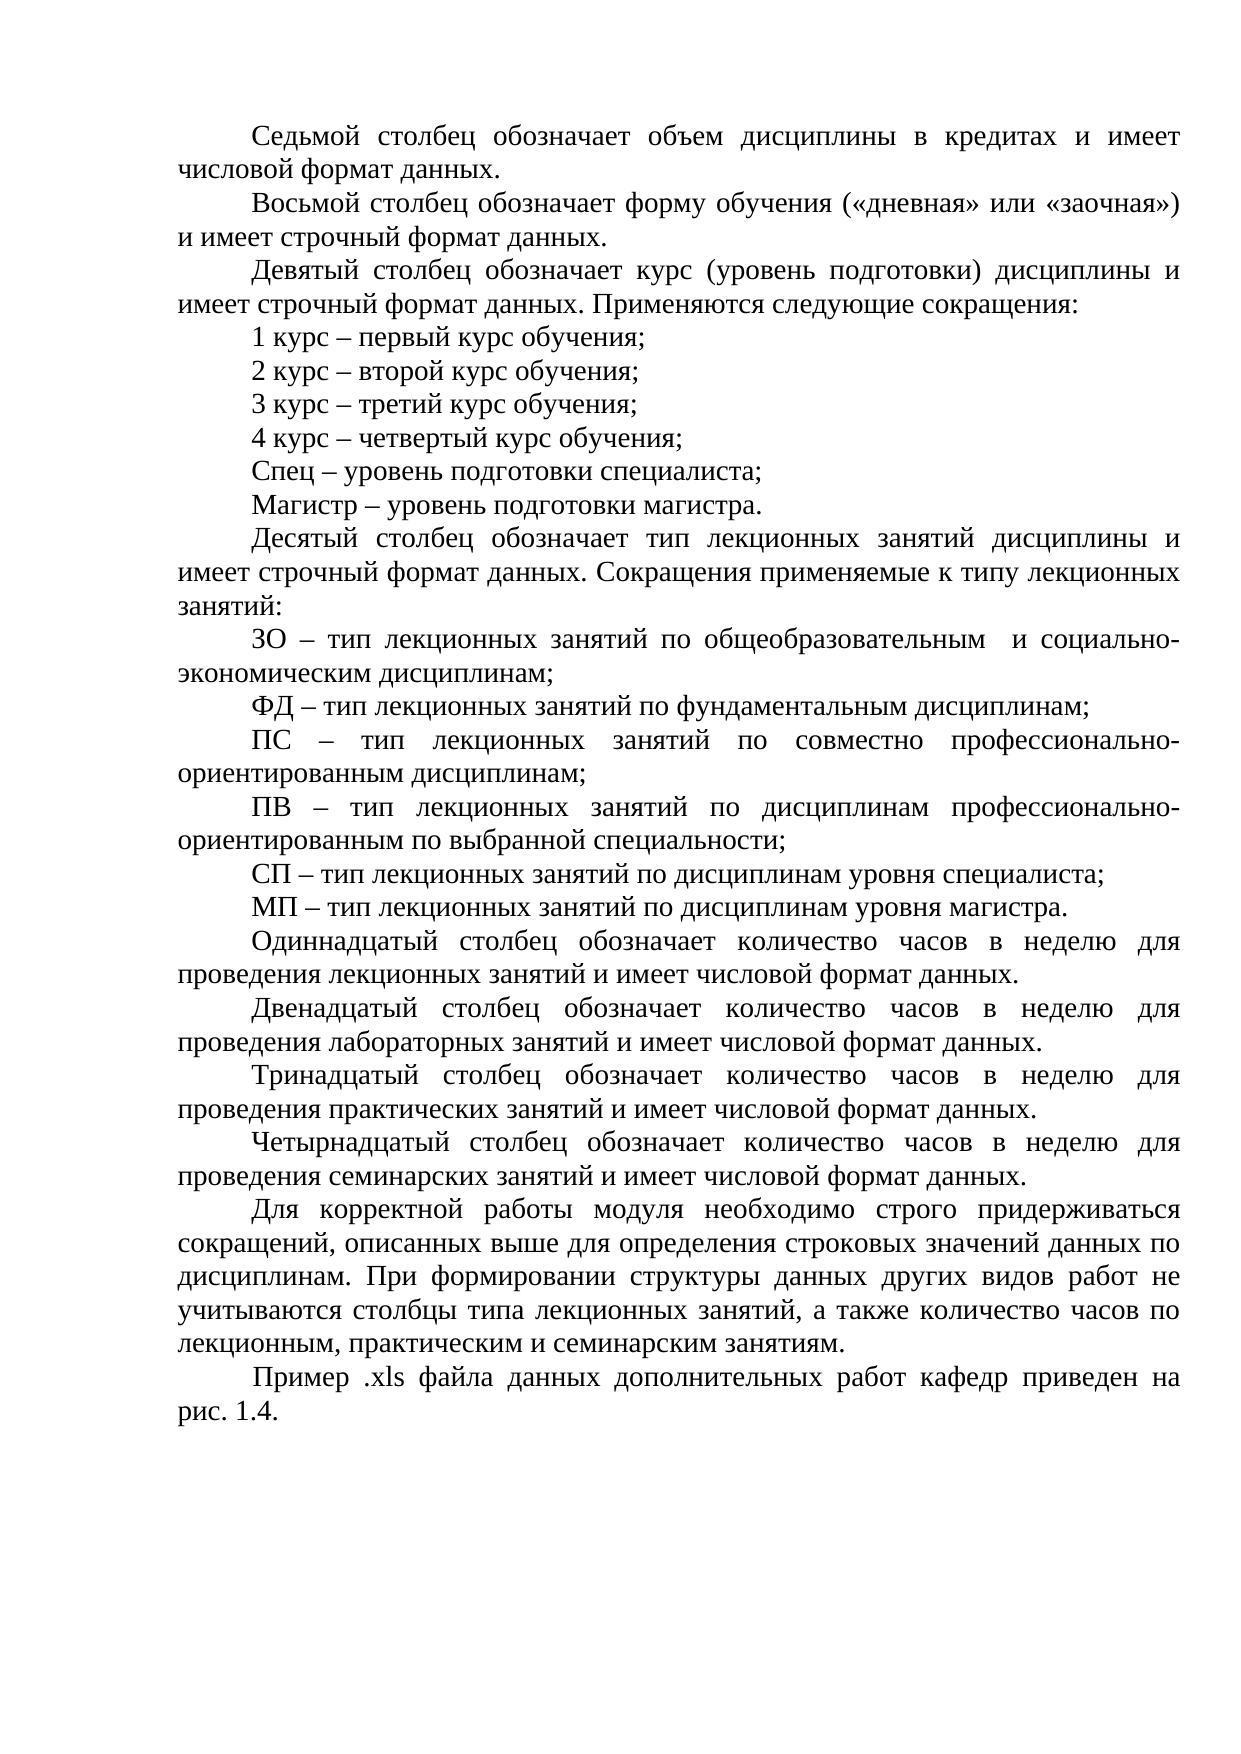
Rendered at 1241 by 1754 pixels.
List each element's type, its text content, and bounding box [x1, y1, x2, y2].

text МП – тип лекционных занятий по дисциплинам уровня магистра. [177, 889, 1181, 923]
text Двенадцатый столбец обозначает количество часов в неделю для проведения лабораторных занятий и имеет числовой формат данных. [177, 990, 1181, 1057]
text Десятый столбец обозначает тип лекционных занятий дисциплины и имеет строчный формат данных. Сокращения применяемые к типу лекционных занятий: [177, 521, 1181, 621]
text ПВ – тип лекционных занятий по дисциплинам профессионально-ориентированным по выбранной специальности; [177, 789, 1181, 856]
text Магистр – уровень подготовки магистра. [177, 487, 1181, 521]
text Седьмой столбец обозначает объем дисциплины в кредитах и имеет числовой формат данных. [177, 118, 1181, 185]
text ЗО – тип лекционных занятий по общеобразовательным и социально-экономическим дисциплинам; [177, 621, 1181, 688]
text 1 курс – первый курс обучения; [177, 319, 1181, 353]
text Четырнадцатый столбец обозначает количество часов в неделю для проведения семинарских занятий и имеет числовой формат данных. [177, 1124, 1181, 1191]
text СП – тип лекционных занятий по дисциплинам уровня специалиста; [177, 856, 1181, 889]
text ФД – тип лекционных занятий по фундаментальным дисциплинам; [177, 688, 1181, 722]
text Одиннадцатый столбец обозначает количество часов в неделю для проведения лекционных занятий и имеет числовой формат данных. [177, 923, 1181, 990]
text ПС – тип лекционных занятий по совместно профессионально-ориентированным дисциплинам; [177, 722, 1181, 789]
text Для корректной работы модуля необходимо строго придерживаться сокращений, описанных выше для определения строковых значений данных по дисциплинам. При формировании структуры данных других видов работ не учитываются столбцы типа лекционных занятий, а также количество часов по лекционным, практическим и семинарским занятиям. [177, 1191, 1181, 1359]
text Девятый столбец обозначает курс (уровень подготовки) дисциплины и имеет строчный формат данных. Применяются следующие сокращения: [177, 252, 1181, 319]
text 4 курс – четвертый курс обучения; [177, 420, 1181, 453]
text Тринадцатый столбец обозначает количество часов в неделю для проведения практических занятий и имеет числовой формат данных. [177, 1057, 1181, 1124]
list Пример .xls файла данных дополнительных работ кафедр приведен на рис. 1.4. [177, 1359, 1181, 1426]
text Восьмой столбец обозначает форму обучения («дневная» или «заочная») и имеет строчный формат данных. [177, 185, 1181, 252]
text Спец – уровень подготовки специалиста; [177, 453, 1181, 487]
text 2 курс – второй курс обучения; [177, 353, 1181, 386]
text 3 курс – третий курс обучения; [177, 386, 1181, 420]
